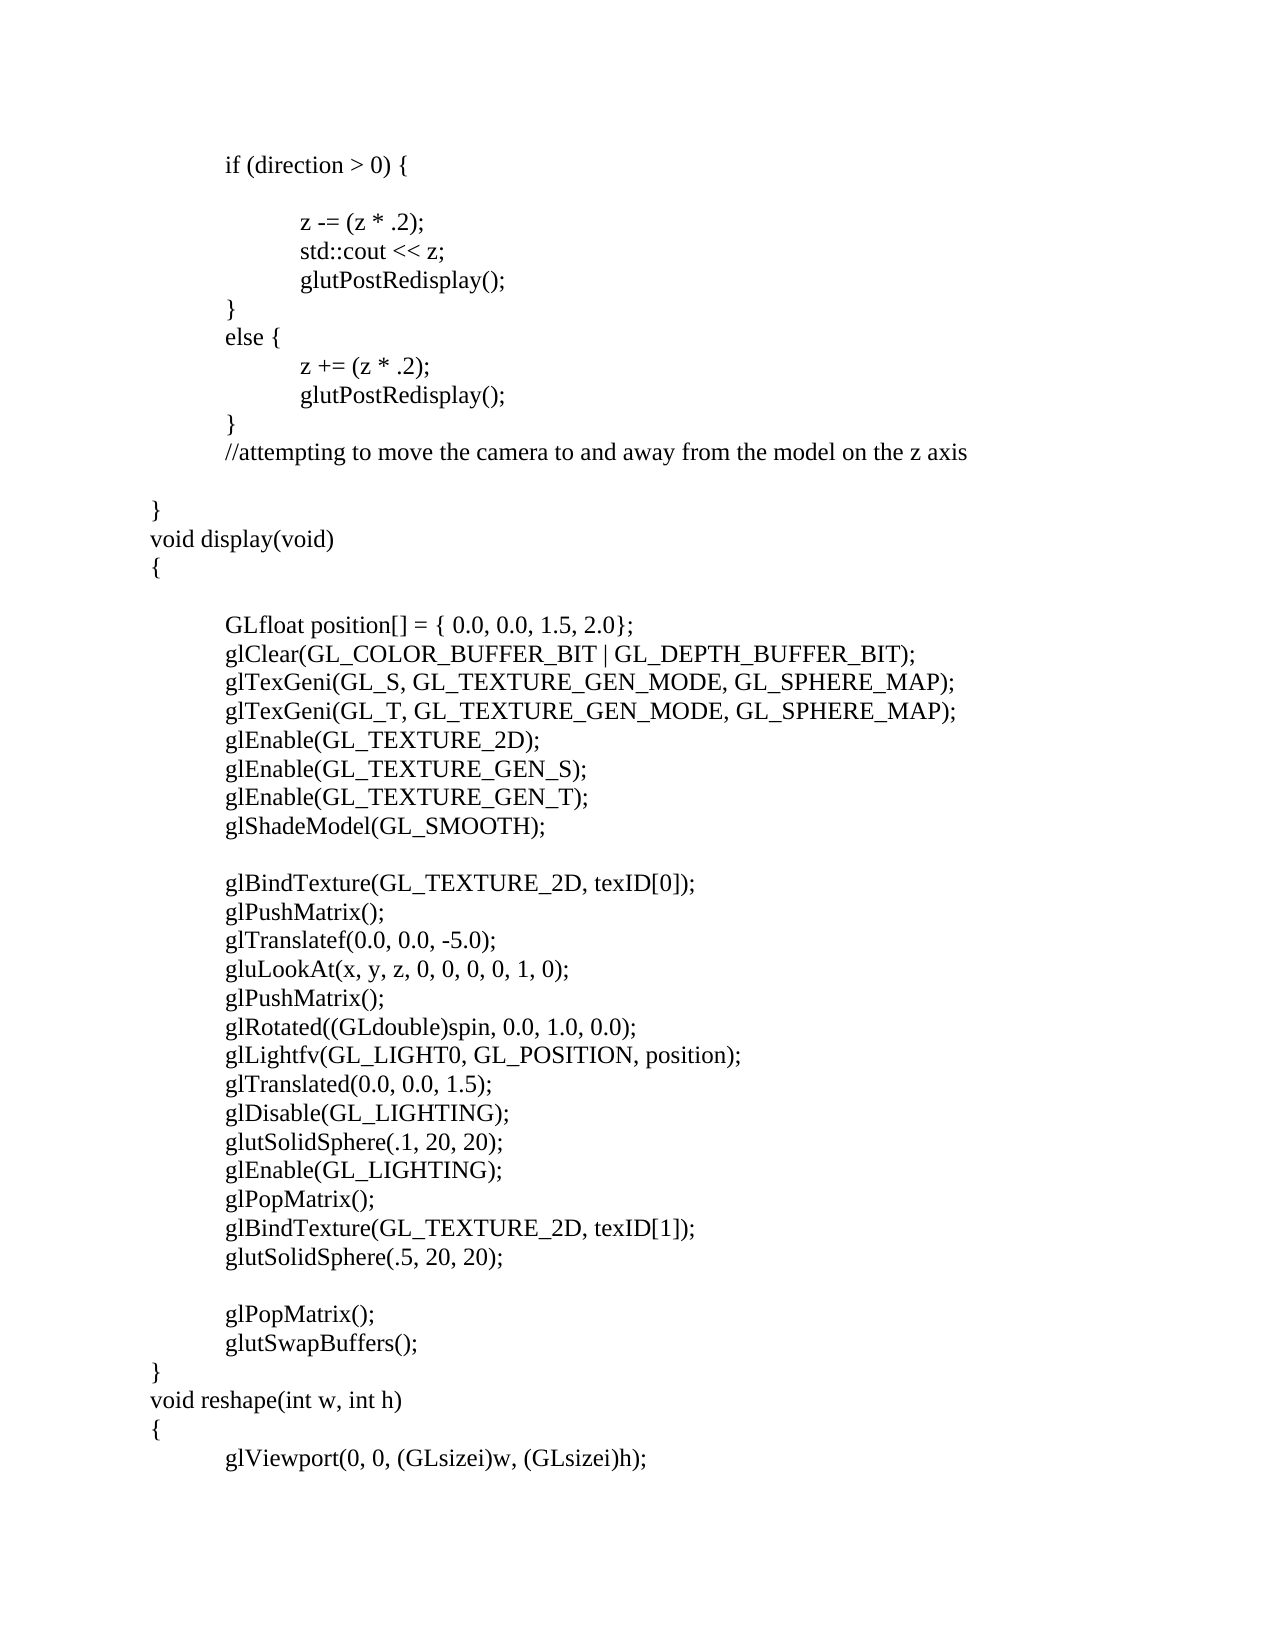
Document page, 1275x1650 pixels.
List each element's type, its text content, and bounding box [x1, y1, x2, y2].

text if (direction > 0) { [150, 150, 1125, 179]
text glBindTexture(GL_TEXTURE_2D, texID[1]); [150, 1213, 1125, 1242]
text glEnable(GL_TEXTURE_2D); [150, 725, 1125, 754]
text glutSolidSphere(.1, 20, 20); [150, 1127, 1125, 1156]
text void reshape(int w, int h) [150, 1386, 1125, 1414]
text glutSwapBuffers(); [150, 1328, 1125, 1357]
text glViewport(0, 0, (GLsizei)w, (GLsizei)h); [150, 1443, 1125, 1472]
text glPopMatrix(); [150, 1299, 1125, 1328]
text GLfloat position[] = { 0.0, 0.0, 1.5, 2.0}; [150, 610, 1125, 639]
text glRotated((GLdouble)spin, 0.0, 1.0, 0.0); [150, 1012, 1125, 1041]
text { [150, 1414, 1125, 1443]
text glutPostRedisplay(); [150, 265, 1125, 294]
text } [150, 409, 1125, 437]
text glPushMatrix(); [150, 983, 1125, 1012]
text glutSolidSphere(.5, 20, 20); [150, 1242, 1125, 1271]
text glClear(GL_COLOR_BUFFER_BIT | GL_DEPTH_BUFFER_BIT); [150, 639, 1125, 667]
text glBindTexture(GL_TEXTURE_2D, texID[0]); [150, 868, 1125, 897]
text void display(void) [150, 524, 1125, 552]
text gluLookAt(x, y, z, 0, 0, 0, 0, 1, 0); [150, 954, 1125, 983]
text glEnable(GL_TEXTURE_GEN_S); [150, 754, 1125, 782]
text glPushMatrix(); [150, 897, 1125, 926]
text glEnable(GL_TEXTURE_GEN_T); [150, 782, 1125, 811]
text glTexGeni(GL_T, GL_TEXTURE_GEN_MODE, GL_SPHERE_MAP); [150, 696, 1125, 725]
text z += (z * .2); [150, 351, 1125, 380]
text glTexGeni(GL_S, GL_TEXTURE_GEN_MODE, GL_SPHERE_MAP); [150, 667, 1125, 696]
text z -= (z * .2); [150, 207, 1125, 236]
text //attempting to move the camera to and away from the model on the z axis [150, 437, 1125, 466]
text { [150, 552, 1125, 581]
text glDisable(GL_LIGHTING); [150, 1098, 1125, 1127]
text else { [150, 322, 1125, 351]
text glEnable(GL_LIGHTING); [150, 1156, 1125, 1184]
text glShadeModel(GL_SMOOTH); [150, 811, 1125, 840]
text std::cout << z; [150, 236, 1125, 265]
text glutPostRedisplay(); [150, 380, 1125, 409]
text } [150, 294, 1125, 322]
text } [150, 495, 1125, 524]
text glLightfv(GL_LIGHT0, GL_POSITION, position); [150, 1041, 1125, 1069]
text } [150, 1357, 1125, 1386]
text glTranslated(0.0, 0.0, 1.5); [150, 1069, 1125, 1098]
text glTranslatef(0.0, 0.0, -5.0); [150, 926, 1125, 954]
text glPopMatrix(); [150, 1184, 1125, 1213]
